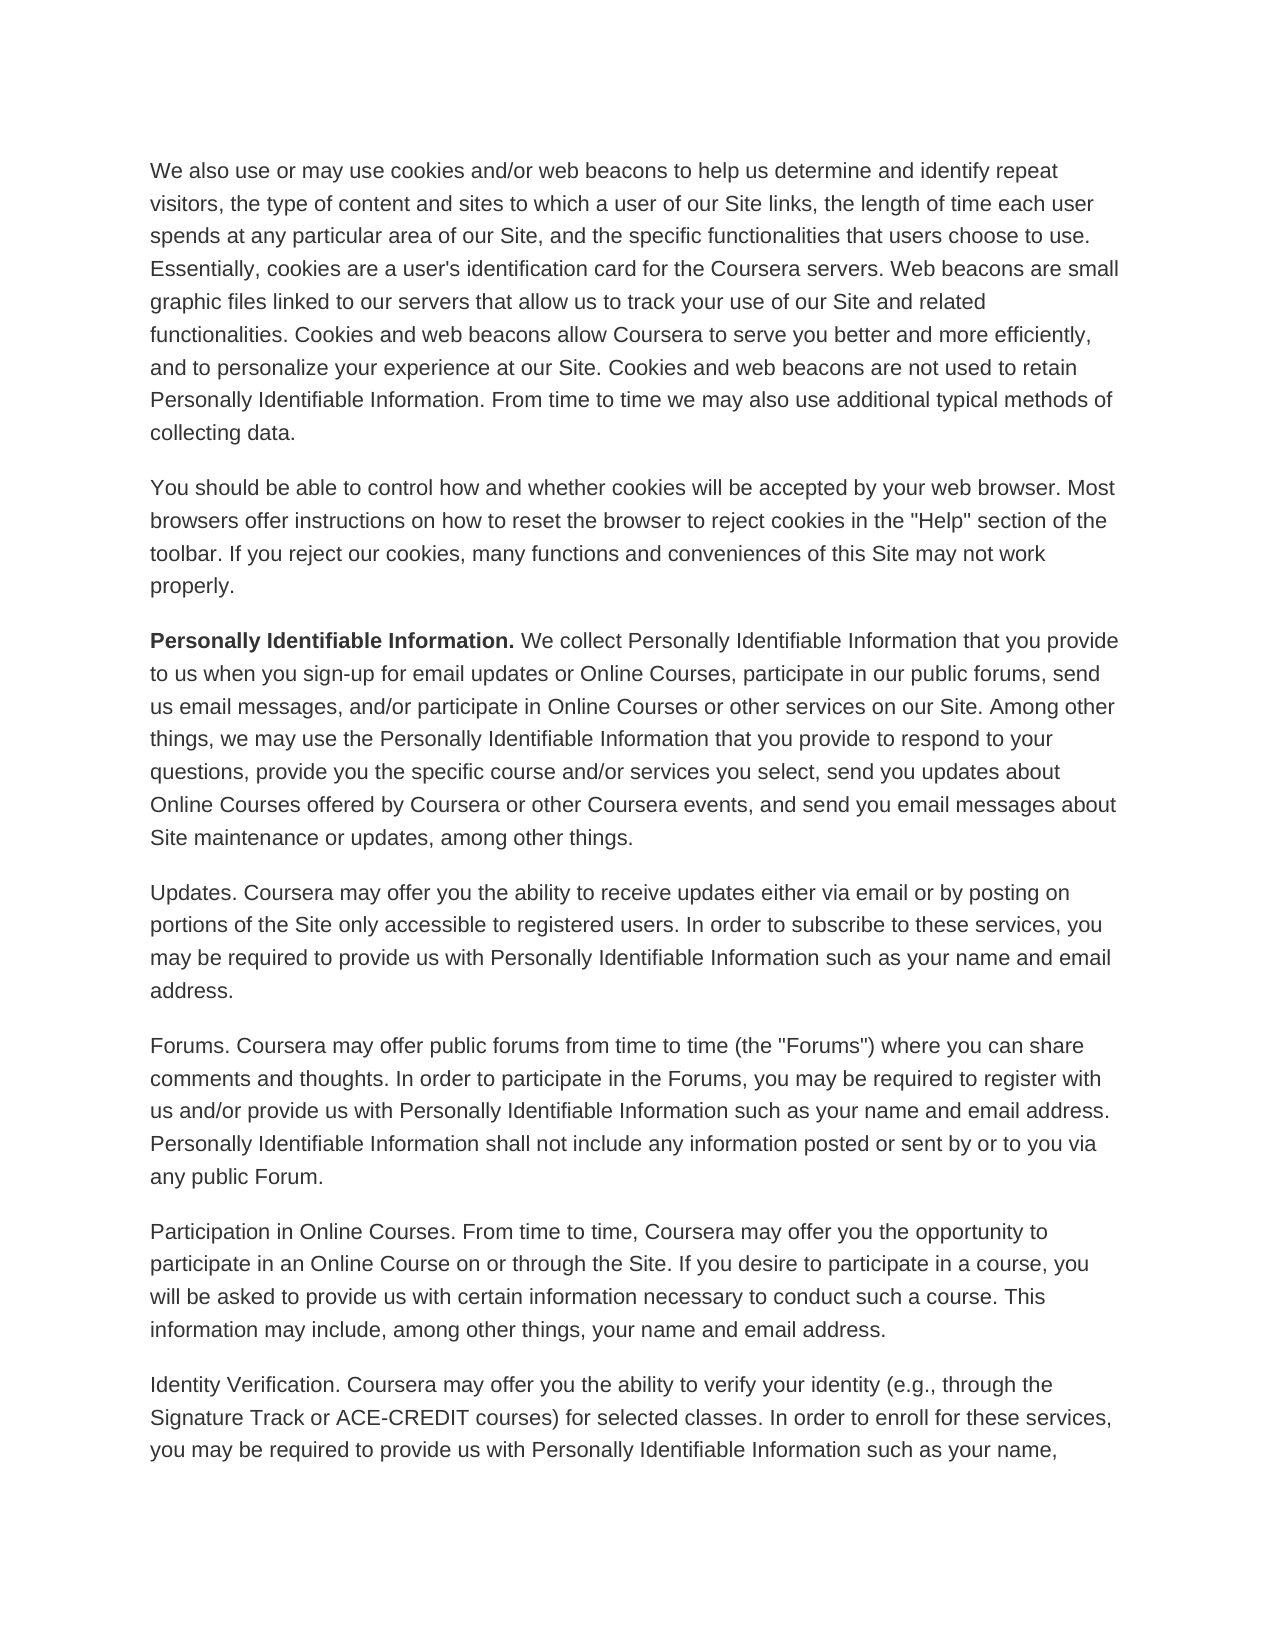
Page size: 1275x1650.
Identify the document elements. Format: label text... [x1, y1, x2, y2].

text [150, 1364, 1125, 1462]
text Participation in Online Courses. From time to time, Coursera may offer you the opportunity to participate in an Online Course on or through the Site. If you desire to participate in a course, you will be asked to provide us with certain information necessary to conduct such a course. This information may include, among other things, your name and email address. [150, 1211, 1125, 1342]
text We also use or may use cookies and/or web beacons to help us determine and identify repeat visitors, the type of content and sites to which a user of our Site links, the length of time each user spends at any particular area of our Site, and the specific functionalities that users choose to use. Essentially, cookies are a user's identification card for the Coursera servers. Web beacons are small graphic files linked to our servers that allow us to track your use of our Site and related functionalities. Cookies and web beacons allow Coursera to serve you better and more efficiently, and to personalize your experience at our Site. Cookies and web beacons are not used to retain Personally Identifiable Information. From time to time we may also use additional typical methods of collecting data. [150, 150, 1125, 445]
text Forums. Coursera may offer public forums from time to time (the "Forums") where you can share comments and thoughts. In order to participate in the Forums, you may be required to register with us and/or provide us with Personally Identifiable Information such as your name and email address. Personally Identifiable Information shall not include any information posted or sent by or to you via any public Forum. [150, 1025, 1125, 1189]
text Updates. Coursera may offer you the ability to receive updates either via email or by posting on portions of the Site only accessible to registered users. In order to subscribe to these services, you may be required to provide us with Personally Identifiable Information such as your name and email address. [150, 872, 1125, 1003]
text You should be able to control how and whether cookies will be accepted by your web browser. Most browsers offer instructions on how to reset the browser to reject cookies in the "Help" section of the toolbar. If you reject our cookies, many functions and conveniences of this Site may not work properly. [150, 467, 1125, 598]
text Personally Identifiable Information. We collect Personally Identifiable Information that you provide to us when you sign-up for email updates or Online Courses, participate in our public forums, send us email messages, and/or participate in Online Courses or other services on our Site. Among other things, we may use the Personally Identifiable Information that you provide to respond to your questions, provide you the specific course and/or services you select, send you updates about Online Courses offered by Coursera or other Coursera events, and send you email messages about Site maintenance or updates, among other things. [150, 620, 1125, 850]
